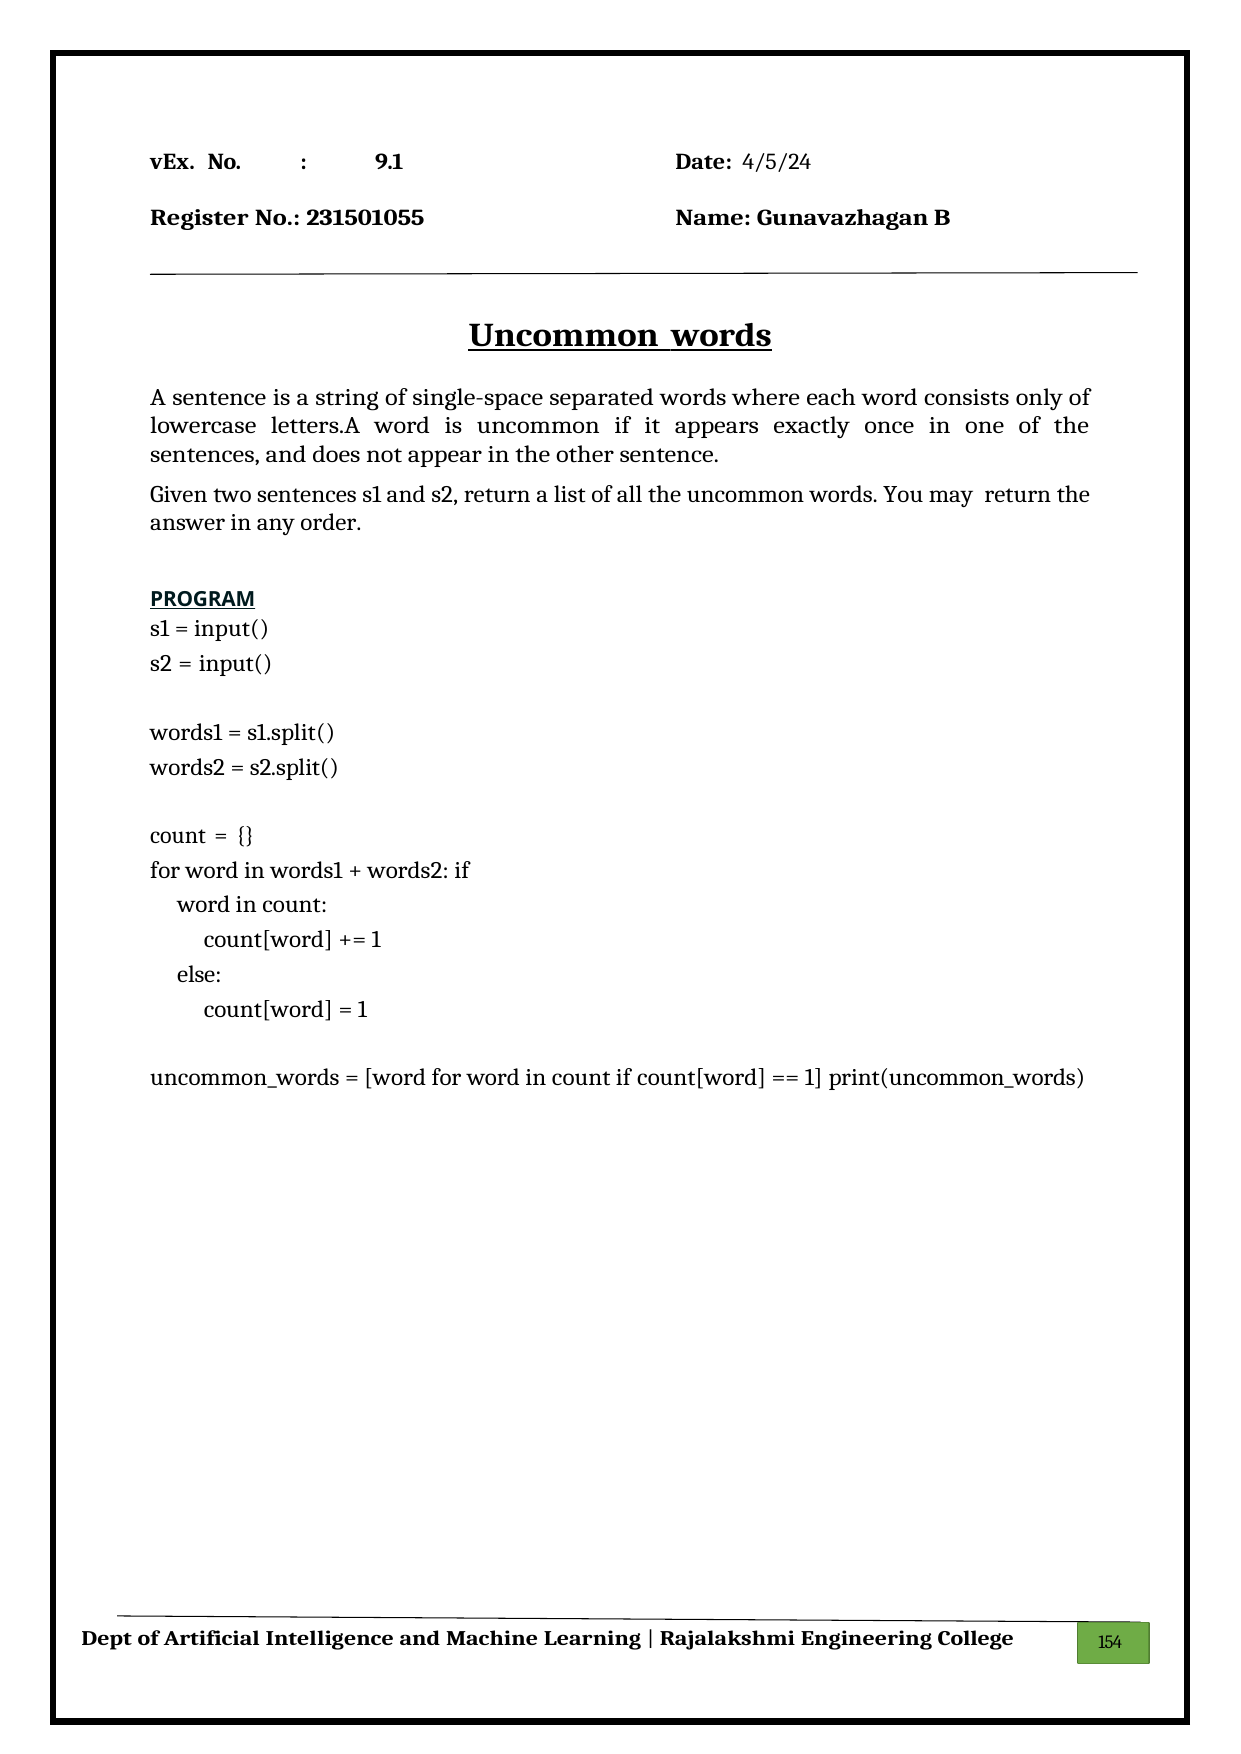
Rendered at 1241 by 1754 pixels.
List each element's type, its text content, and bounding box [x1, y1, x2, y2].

text count[word] = 1 [203, 995, 1103, 1023]
text A sentence is a string of single-space separated words where each word consists only of lowercase letters.A word is uncommon if it appears exactly once in one of the sentences, and does not appear in the other sentence. [150, 384, 1090, 468]
text count = {} [150, 822, 1103, 850]
text vEx. No. : 9.1 Date: 4/5/24 [150, 149, 1103, 175]
text words1 = s1.split() words2 = s2.split() [150, 719, 401, 781]
subtitle Uncommon words [138, 317, 1103, 355]
text for word in words1 + words2: if word in count: [150, 857, 479, 919]
text PROGRAM [150, 584, 1103, 612]
text Register No.: 231501055 Name: Gunavazhagan B [150, 204, 1103, 231]
text Given two sentences s1 and s2, return a list of all the uncommon words. You may return the answer in any order. [150, 481, 1090, 537]
text s1 = input() s2 = input() [150, 615, 278, 677]
text uncommon_words = [word for word in count if count[word] == 1] print(uncommon_words) [150, 1064, 1103, 1092]
text count[word] += 1 else: [177, 926, 401, 988]
